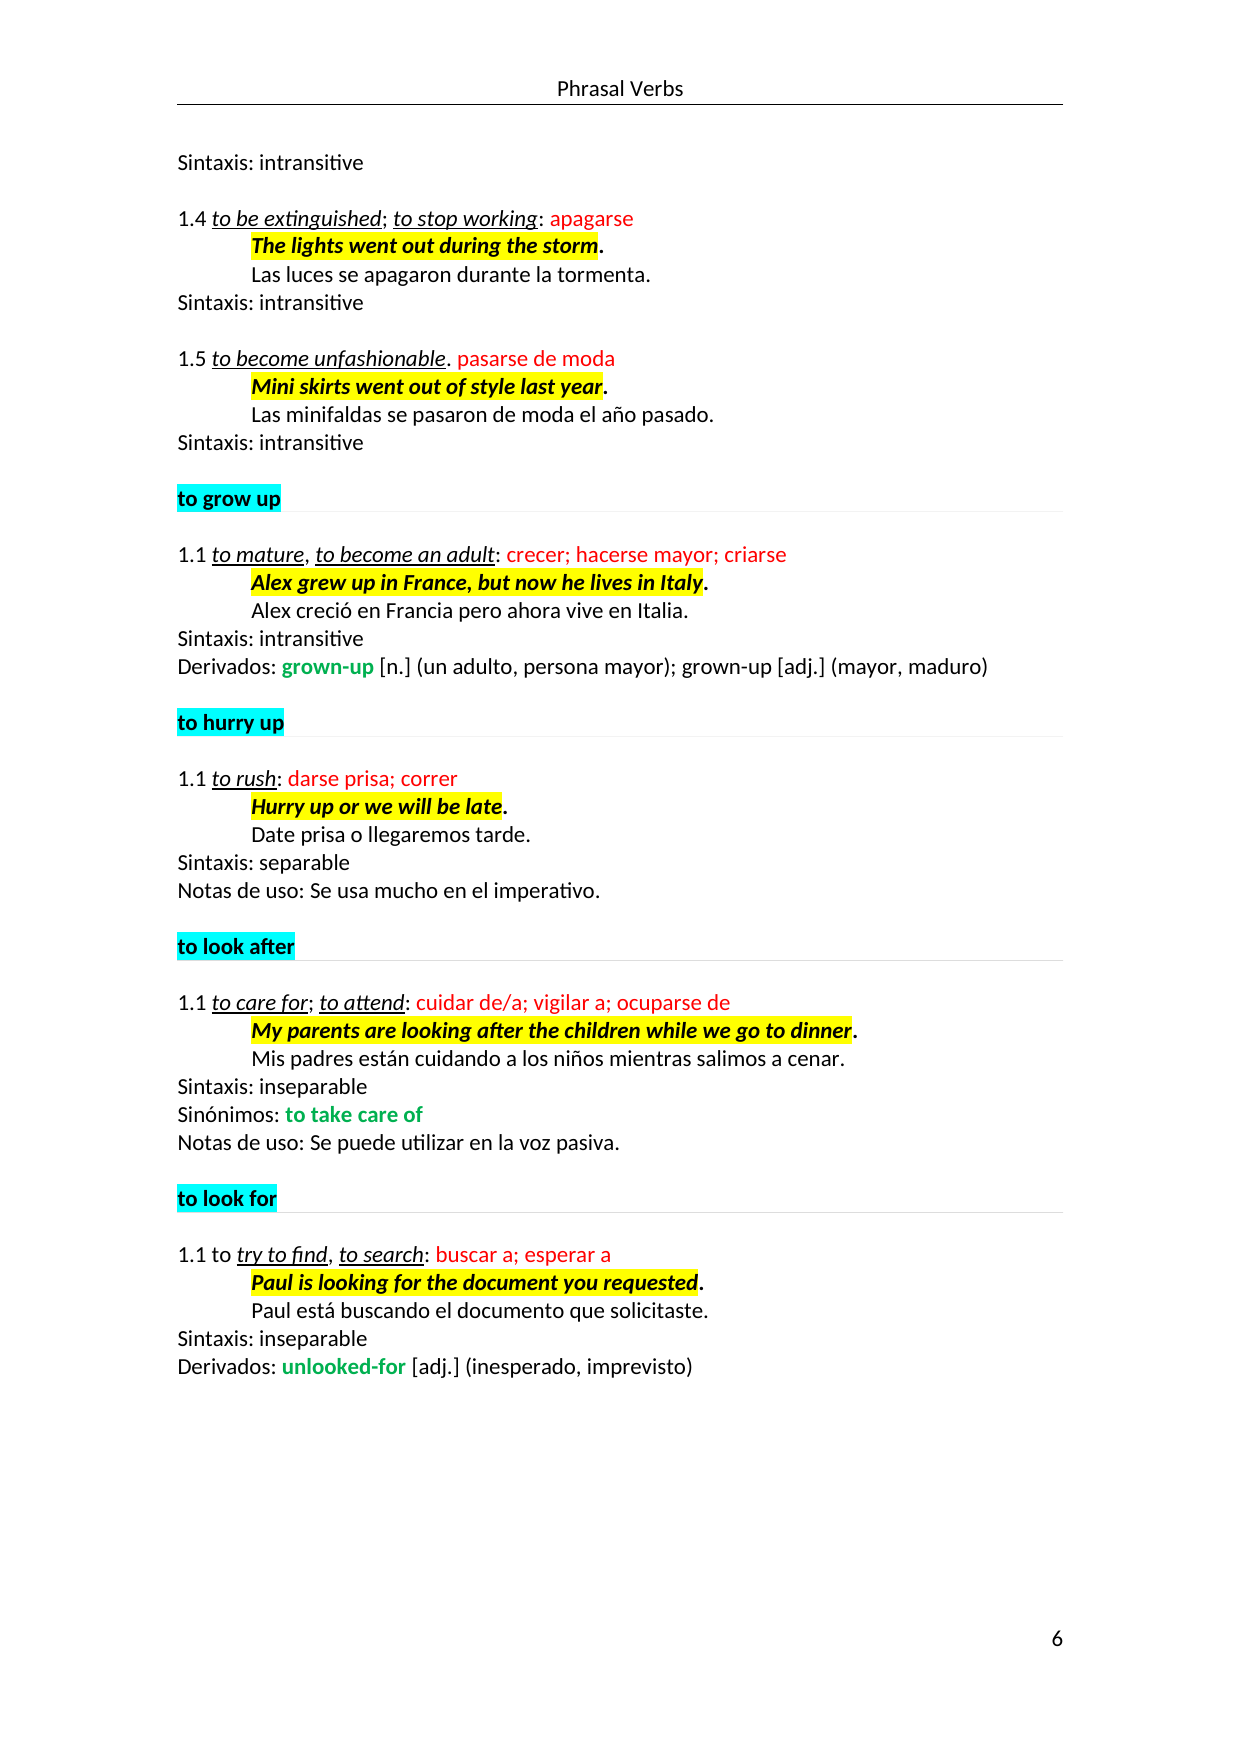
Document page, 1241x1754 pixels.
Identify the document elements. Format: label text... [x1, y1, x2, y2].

text Sintaxis: intransitive Derivados: grown-up [n.] (un adulto, persona mayor); grown-up [adj.] (mayor, maduro) [177, 624, 1063, 680]
text Sintaxis: inseparable Sinónimos: to take care of Notas de uso: Se puede utilizar en la voz pasiva. [177, 1072, 1063, 1156]
text 1.1 to mature, to become an adult: crecer; hacerse mayor; criarse [177, 540, 1063, 568]
text Sintaxis: intransitive [177, 428, 1063, 456]
text to hurry up [177, 680, 1063, 736]
text 1.4 to be extinguished; to stop working: apagarse [177, 204, 1063, 232]
text Sintaxis: intransitive [177, 148, 1063, 176]
text 1.5 to become unfashionable. pasarse de moda [177, 344, 1063, 372]
text to look for [177, 1156, 1063, 1212]
text Sintaxis: intransitive [177, 288, 1063, 316]
text to look after [177, 904, 1063, 960]
text to grow up [177, 456, 1063, 511]
text 1.1 to rush: darse prisa; correr [177, 764, 1063, 792]
text The lights went out during the storm. Las luces se apagaron durante la tormenta. [251, 232, 1063, 288]
text Hurry up or we will be late. Date prisa o llegaremos tarde. [251, 792, 1063, 848]
text Mini skirts went out of style last year. Las minifaldas se pasaron de moda el año pasado. [251, 372, 1063, 428]
text 1.1 to care for; to attend: cuidar de/a; vigilar a; ocuparse de [177, 988, 1063, 1016]
text 1.1 to try to find, to search: buscar a; esperar a [177, 1240, 1063, 1268]
text Sintaxis: separable Notas de uso: Se usa mucho en el imperativo. [177, 848, 1063, 904]
text My parents are looking after the children while we go to dinner. Mis padres están cuidando a los niños mientras salimos a cenar. [251, 1016, 1063, 1072]
text Paul is looking for the document you requested. Paul está buscando el documento que solicitaste. [251, 1268, 1063, 1324]
text Sintaxis: inseparable Derivados: unlooked-for [adj.] (inesperado, imprevisto) [177, 1324, 1063, 1381]
text Alex grew up in France, but now he lives in Italy. Alex creció en Francia pero ahora vive en Italia. [251, 568, 1063, 624]
